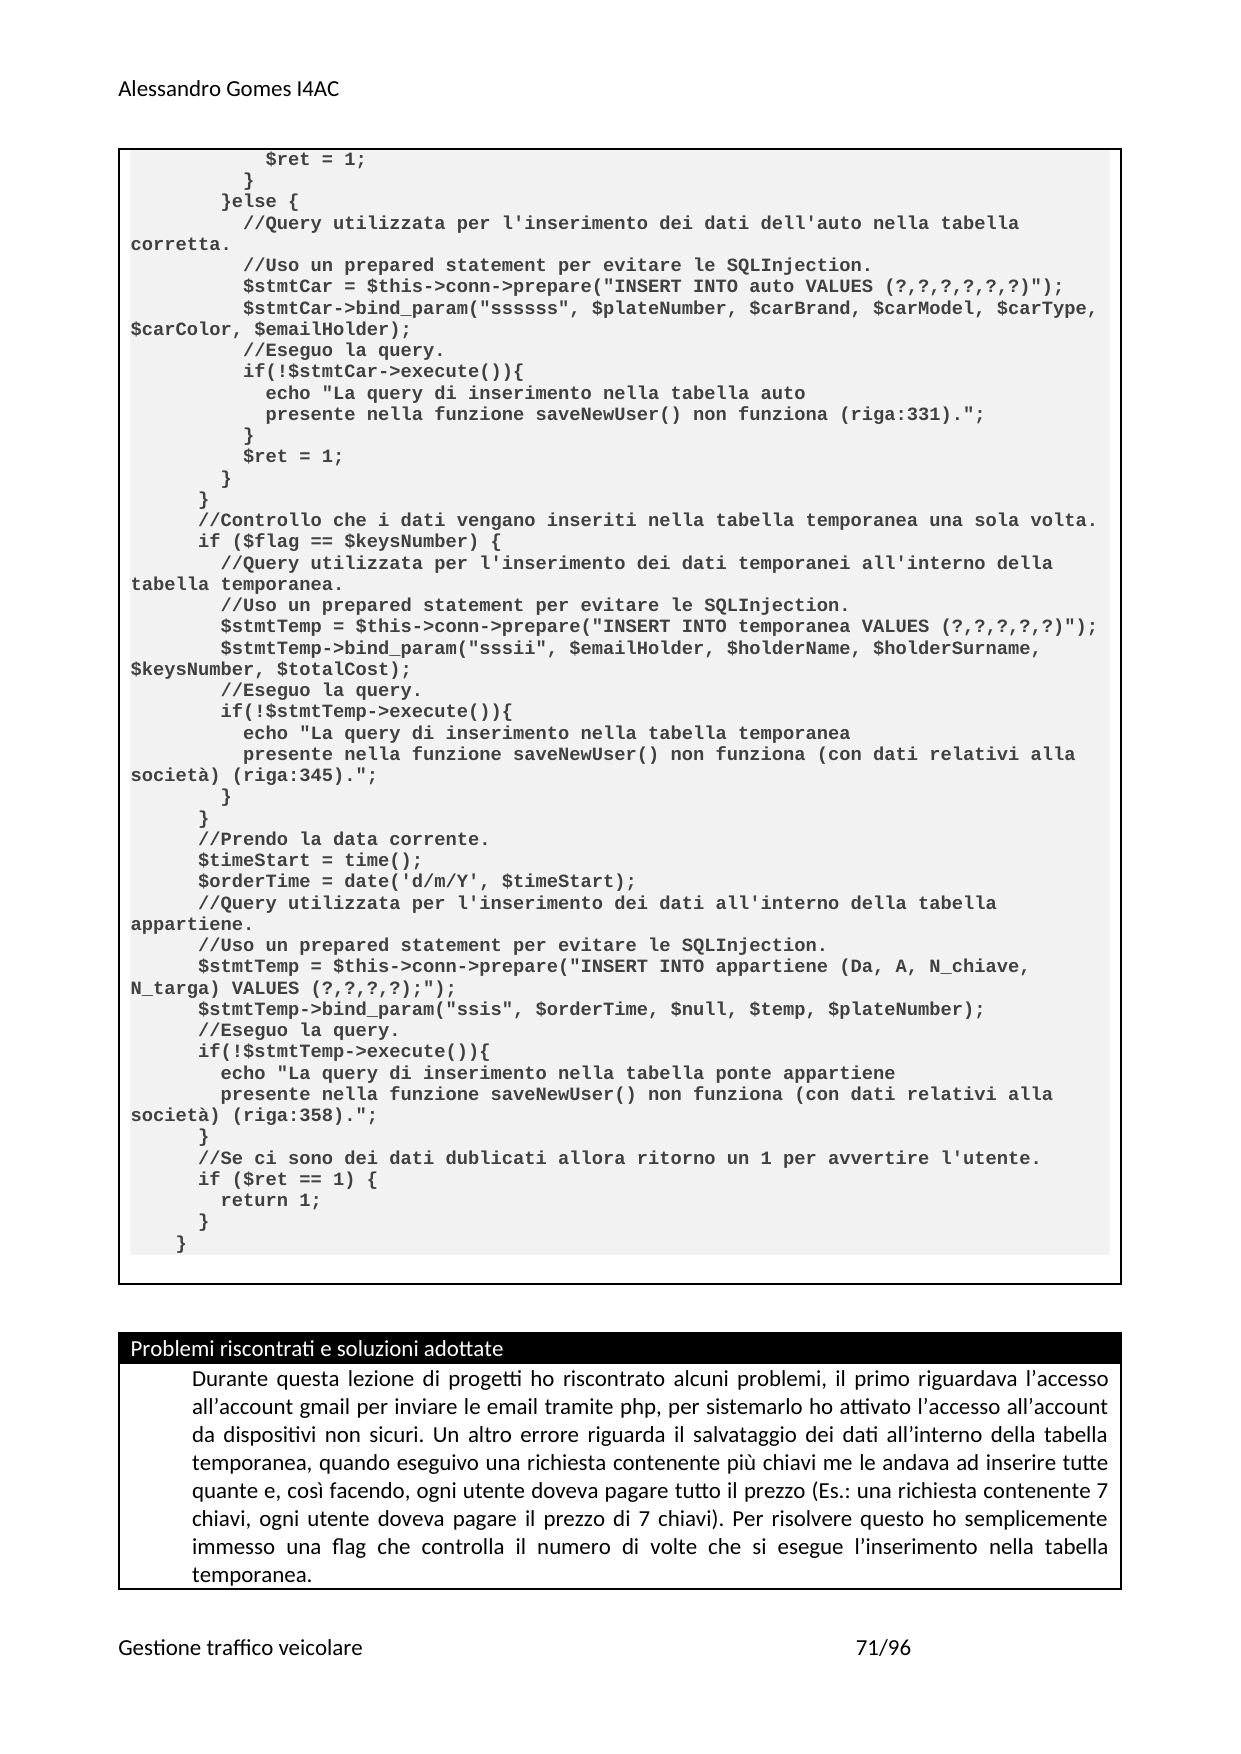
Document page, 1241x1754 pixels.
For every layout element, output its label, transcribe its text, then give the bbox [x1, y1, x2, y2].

table_header Problemi riscontrati e soluzioni adottate [120, 1334, 1120, 1362]
table_cell Durante questa lezione di progetti ho riscontrato alcuni problemi, il primo riguardava l’accesso all’account gmail per inviare le email tramite php, per sistemarlo ho attivato l’accesso all’account da dispositivi non sicuri. Un altro errore riguarda il salvataggio dei dati all’interno della tabella temporanea, quando eseguivo una richiesta contenente più chiavi me le andava ad inserire tutte quante e, così facendo, ogni utente doveva pagare tutto il prezzo (Es.: una richiesta contenente 7 chiavi, ogni utente doveva pagare il prezzo di 7 chiavi). Per risolvere questo ho semplicemente immesso una flag che controlla il numero di volte che si esegue l’inserimento nella tabella temporanea. [120, 1364, 1120, 1588]
